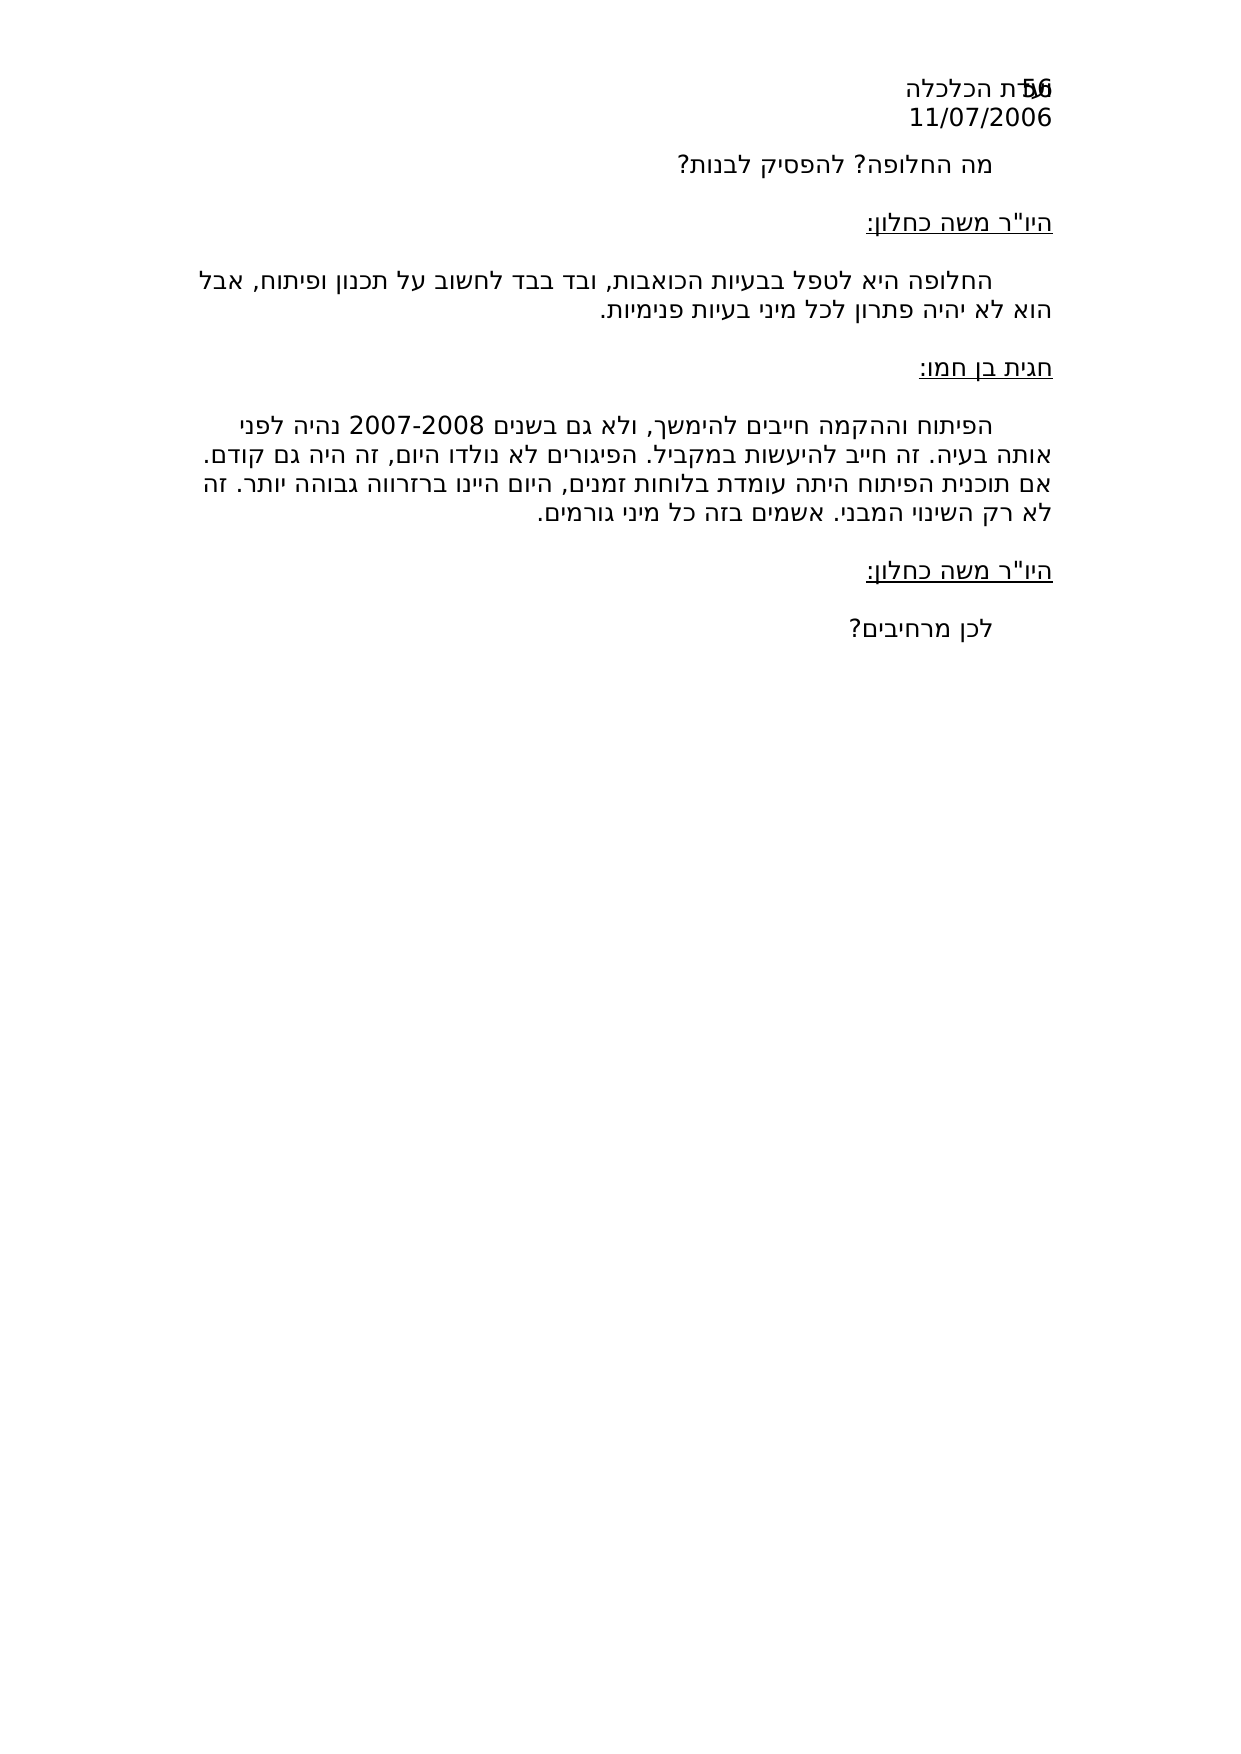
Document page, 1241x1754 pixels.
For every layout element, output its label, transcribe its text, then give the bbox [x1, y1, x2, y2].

text החלופה היא לטפל בבעיות הכואבות, ובד בבד לחשוב על תכנון ופיתוח, אבל הוא לא יהיה פתרון לכל מיני בעיות פנימיות. [187, 266, 1053, 324]
text לכן מרחיבים? [187, 614, 1053, 643]
text הפיתוח וההקמה חייבים להימשך, ולא גם בשנים 2007-2008 נהיה לפני אותה בעיה. זה חייב להיעשות במקביל. הפיגורים לא נולדו היום, זה היה גם קודם. אם תוכנית הפיתוח היתה עומדת בלוחות זמנים, היום היינו ברזרווה גבוהה יותר. זה לא רק השינוי המבני. אשמים בזה כל מיני גורמים. [187, 411, 1053, 527]
text היו"ר משה כחלון: [187, 556, 1053, 585]
text היו"ר משה כחלון: [187, 208, 1053, 237]
text חגית בן חמו: [187, 353, 1053, 382]
text מה החלופה? להפסיק לבנות? [187, 150, 1053, 179]
